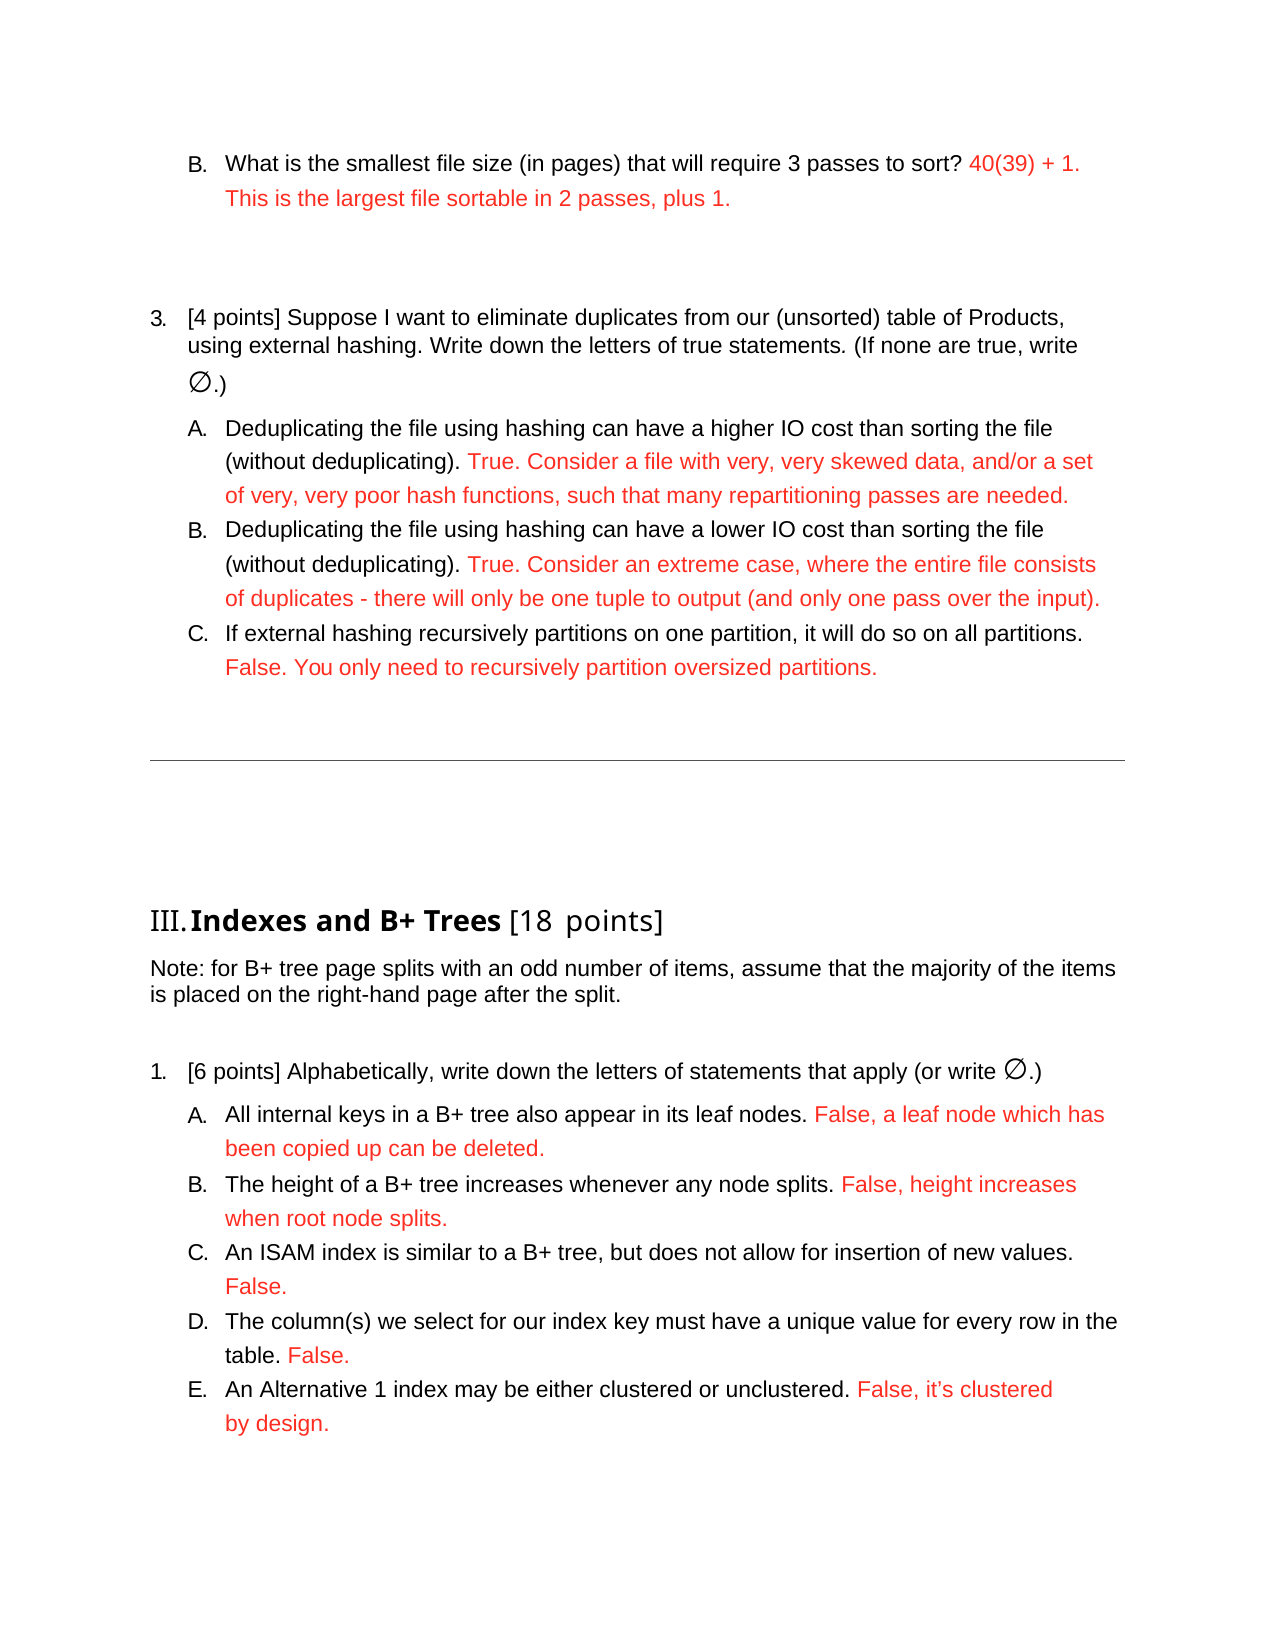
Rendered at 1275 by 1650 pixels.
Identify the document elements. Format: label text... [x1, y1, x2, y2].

list If external hashing recursively partitions on one partition, it will do so on all partitions. False. You only need to recursively partition oversized partitions. [187, 620, 1084, 681]
text Note: for B+ tree page splits with an odd number of items, assume that the majority of the items is placed on the right-hand page after the split. [150, 954, 1131, 1007]
list The height of a B+ tree increases whenever any node splits. False, height increases when root node splits. [187, 1171, 1077, 1231]
list The column(s) we select for our index key must have a unique value for every row in the table. False. [187, 1308, 1118, 1368]
list [6 points] Alphabetically, write down the letters of statements that apply (or write ∅.) [150, 1048, 1137, 1088]
list Deduplicating the file using hashing can have a higher IO cost than sorting the file (without deduplicating). True. Consider a file with very, very skewed data, and/or a set of very, very poor hash functions, such that many repartitioning passes are needed. [187, 414, 1118, 508]
list Deduplicating the file using hashing can have a lower IO cost than sorting the file (without deduplicating). True. Consider an extreme case, where the entire file consists of duplicates - there will only be one tuple to output (and only one pass over the input). [187, 516, 1121, 612]
list All internal keys in a B+ tree also appear in its leaf nodes. False, a leaf node which has been copied up can be deleted. [187, 1101, 1105, 1162]
list An ISAM index is similar to a B+ tree, but does not allow for insertion of new values. False. [187, 1239, 1074, 1300]
list An Alternative 1 index may be either clustered or unclustered. False, it’s clustered by design. [187, 1376, 1082, 1437]
list What is the smallest file size (in pages) that will require 3 passes to sort? 40(39) + 1. This is the largest file sortable in 2 passes, plus 1. [187, 150, 1081, 211]
subtitle Indexes and B+ Trees [18 points] [150, 900, 1137, 940]
list [4 points] Suppose I want to eliminate duplicates from our (unsorted) table of Products, using external hashing. Write down the letters of true statements. (If none are true, write ∅.) [150, 304, 1119, 401]
